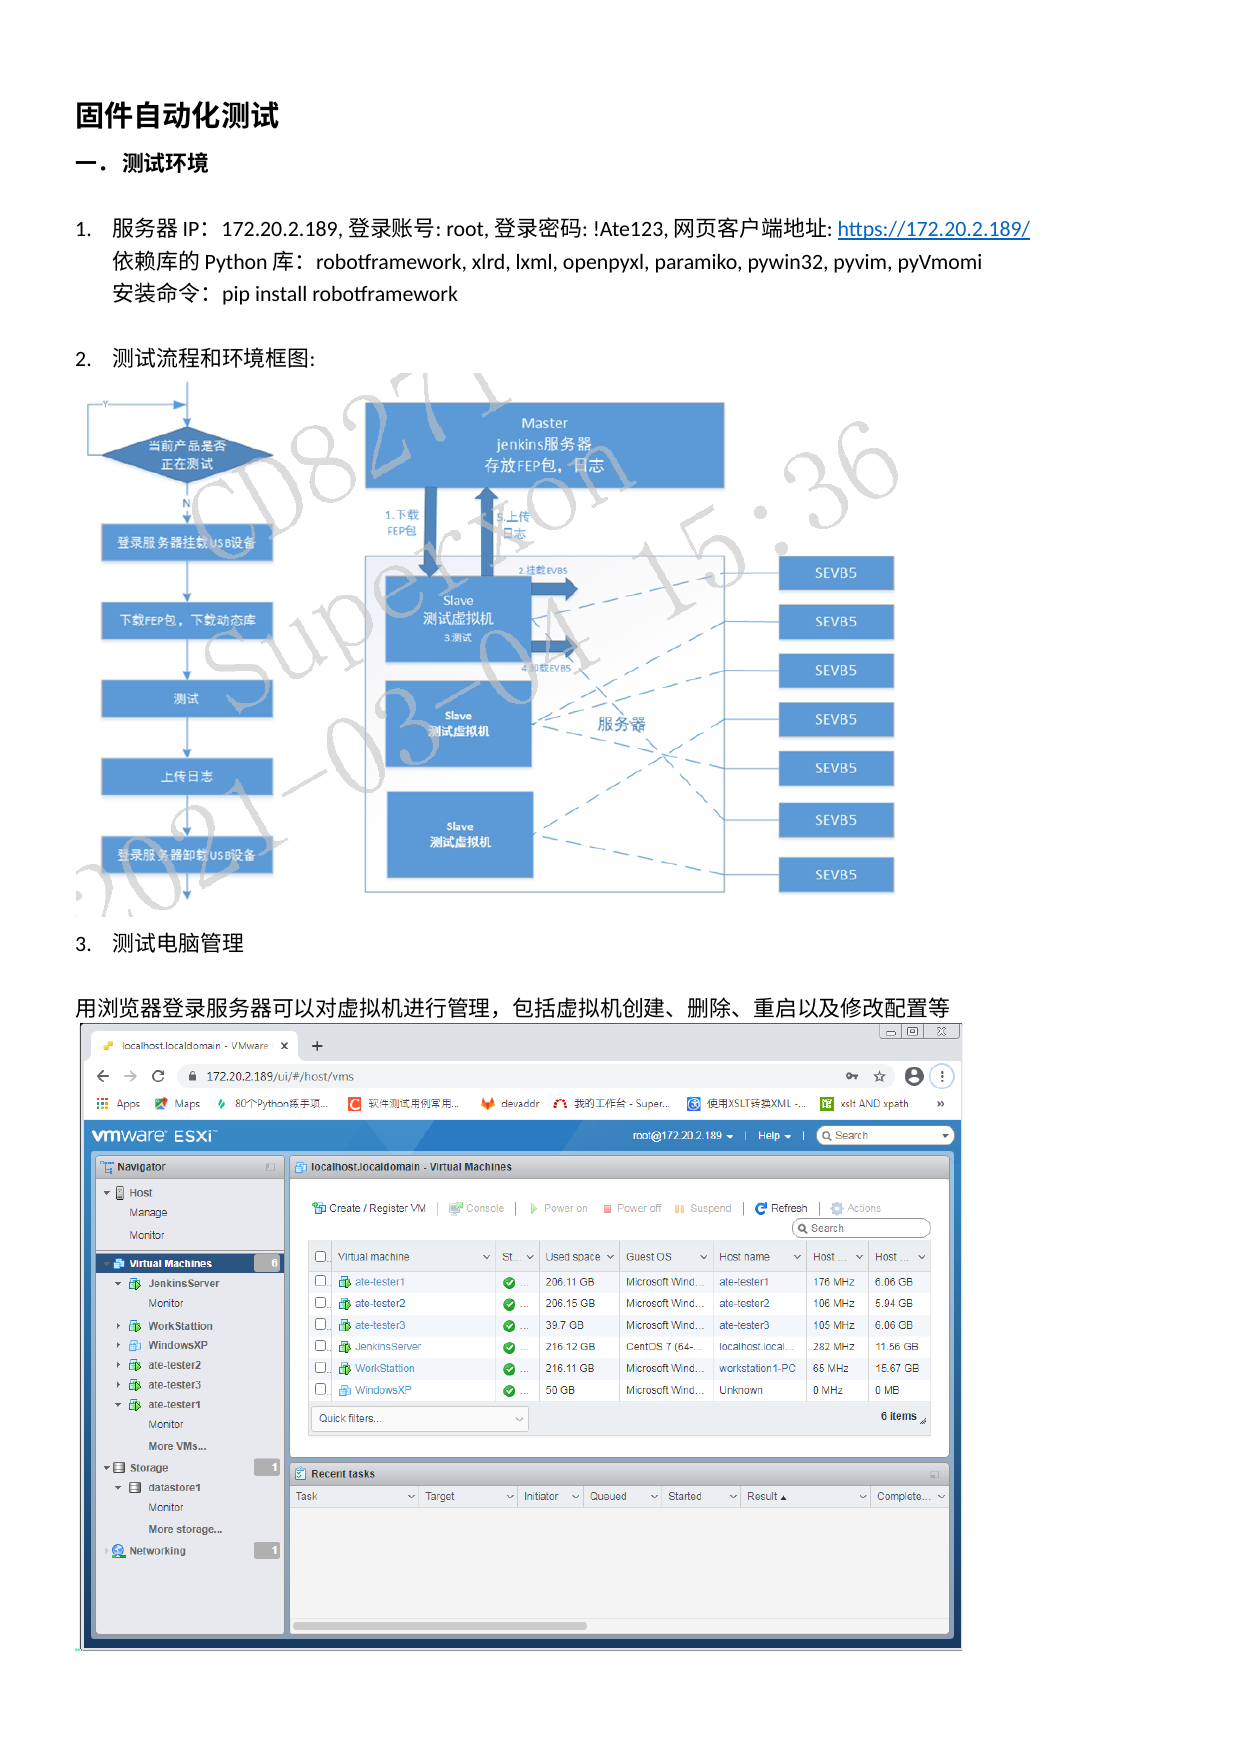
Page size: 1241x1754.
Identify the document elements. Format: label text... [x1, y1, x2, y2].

list 依赖库的Python库：robotframework, xlrd, lxml, openpyxl, paramiko, pywin32, pyvim, pyVmomi [112, 243, 1165, 276]
text 固件自动化测试 [75, 81, 1165, 146]
list 服务器IP：172.20.2.189, 登录账号: root, 登录密码: !Ate123, 网页客户端地址: https://172.20.2.189/ [75, 211, 1165, 243]
list 测试流程和环境框图: [75, 341, 1165, 373]
picture [75, 1023, 963, 1651]
list 安装命令：pip install robotframework [112, 276, 1165, 308]
list 测试电脑管理 [75, 926, 1165, 958]
picture [75, 373, 918, 917]
list 测试环境 [75, 146, 1165, 178]
text 用浏览器登录服务器可以对虚拟机进行管理，包括虚拟机创建、删除、重启以及修改配置等 [75, 991, 1165, 1023]
